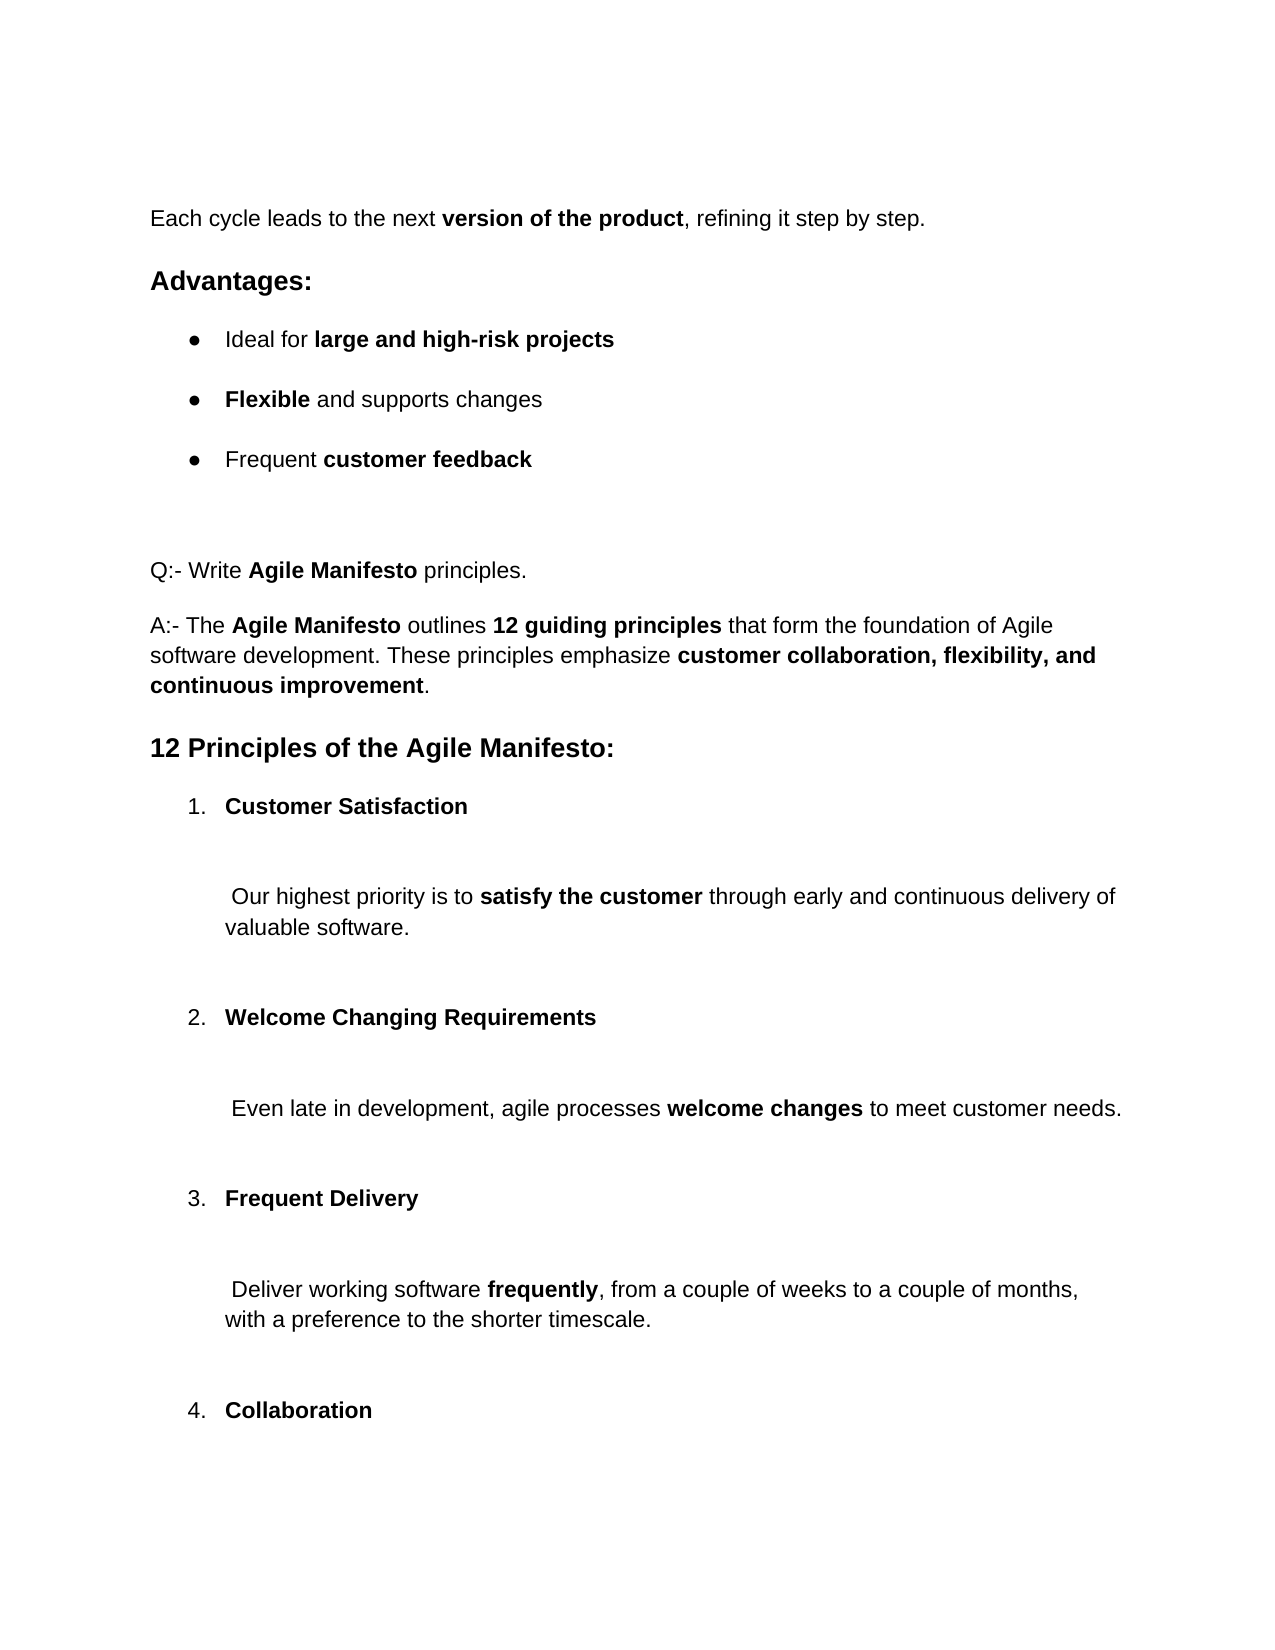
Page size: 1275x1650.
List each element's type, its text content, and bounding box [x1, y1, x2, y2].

list Frequent Delivery Deliver working software frequently, from a couple of weeks to a couple of months, with a preference to the shorter timescale. [187, 1185, 1125, 1393]
list Flexible and supports changes [187, 386, 1125, 442]
list Customer Satisfaction Our highest priority is to satisfy the customer through early and continuous delivery of valuable software. [187, 793, 1125, 1000]
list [187, 1397, 1125, 1484]
text A:- The Agile Manifesto outlines 12 guiding principles that form the foundation of Agile software development. These principles emphasize customer collaboration, flexibility, and continuous improvement. [150, 612, 1125, 699]
list Ideal for large and high-risk projects [187, 326, 1125, 382]
list Welcome Changing Requirements Even late in development, agile processes welcome changes to meet customer needs. [187, 1004, 1125, 1182]
text Each cycle leads to the next version of the product, refining it step by step. [150, 205, 1125, 232]
subtitle 12 Principles of the Agile Manifesto: [150, 732, 1125, 763]
subtitle Advantages: [150, 264, 1125, 296]
list Frequent customer feedback [187, 446, 1125, 473]
text Q:- Write Agile Manifesto principles. [150, 557, 1125, 583]
